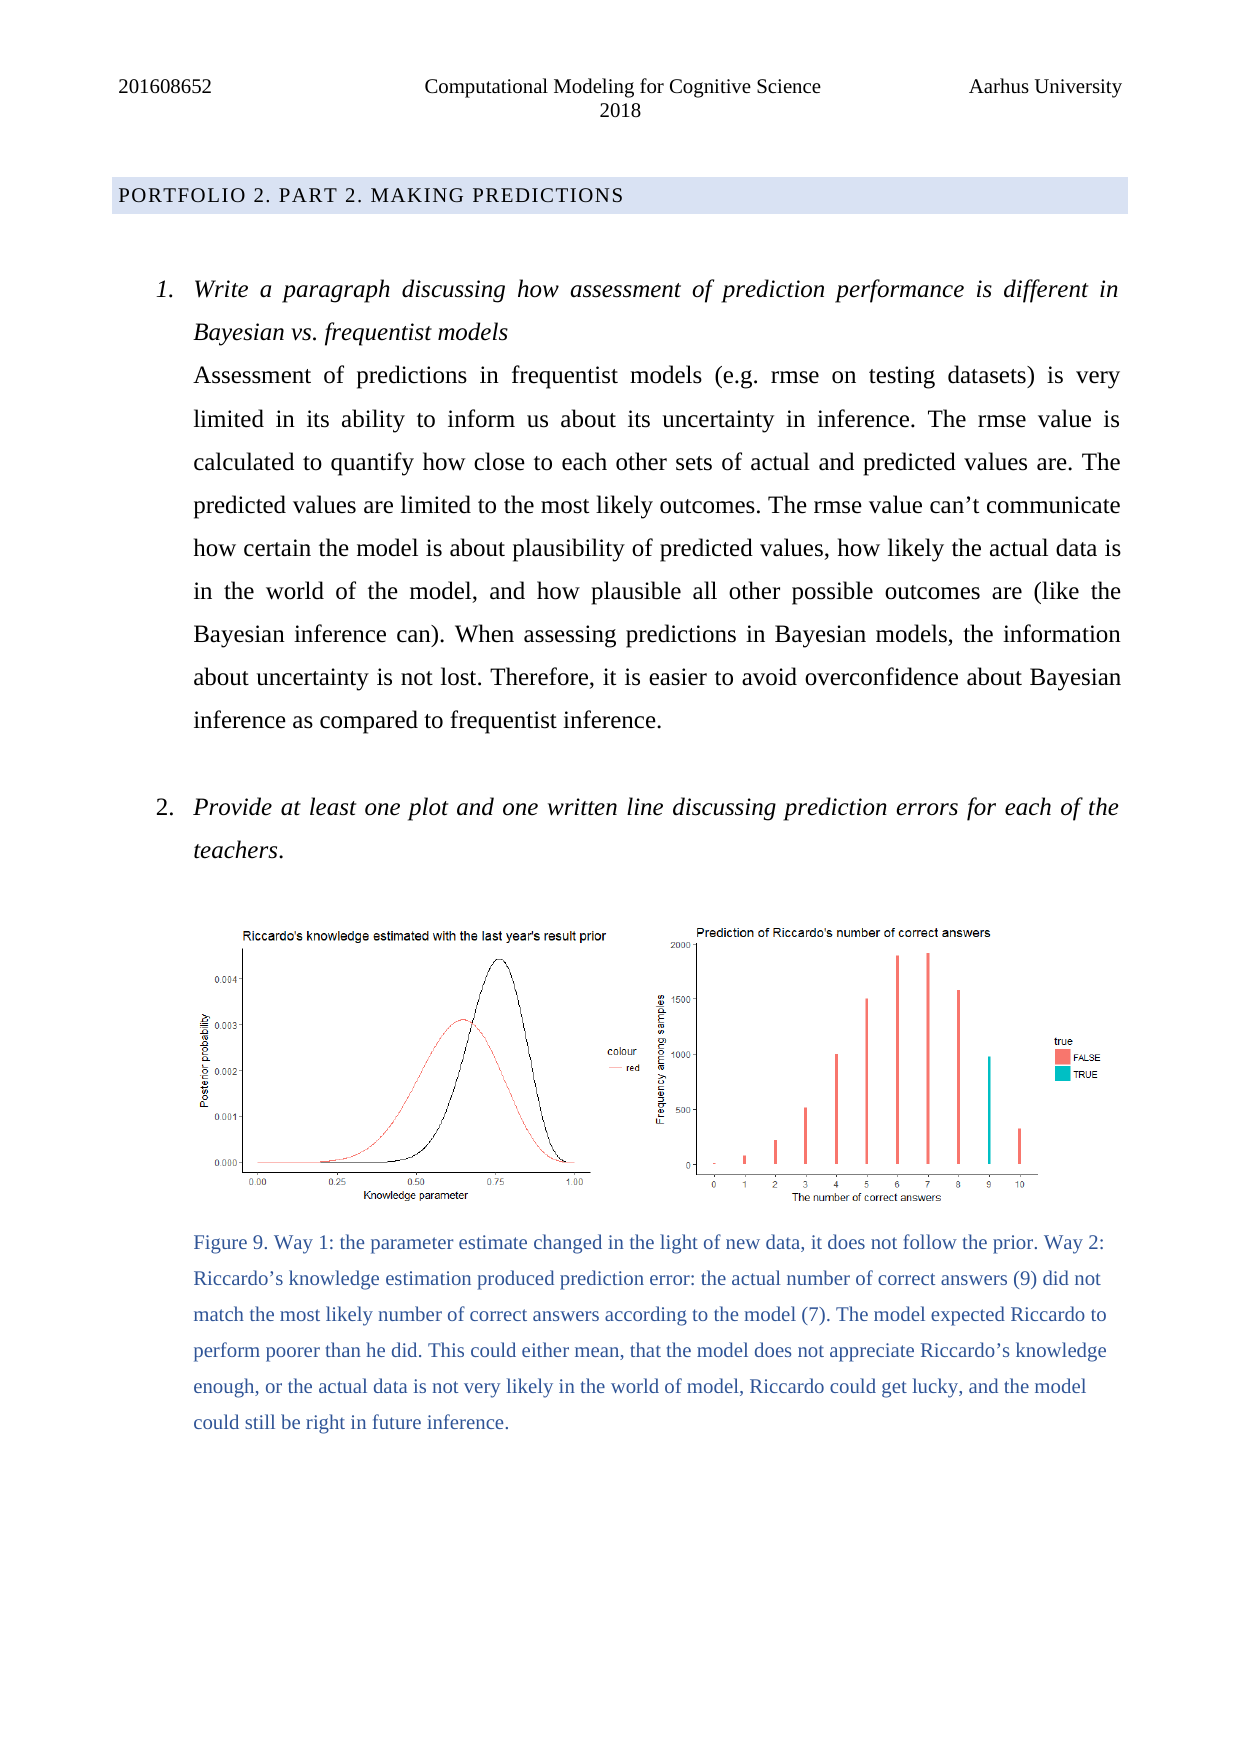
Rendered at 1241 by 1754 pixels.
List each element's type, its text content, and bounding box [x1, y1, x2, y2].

list Provide at least one plot and one written line discussing prediction errors for each of the teachers. [156, 792, 1122, 864]
list Assessment of predictions in frequentist models (e.g. rmse on testing datasets) is very limited in its ability to inform us about its uncertainty in inference. The rmse value is calculated to quantify how close to each other sets of actual and predicted values are. The predicted values are limited to the most likely outcomes. The rmse value can’t communicate how certain the model is about plausibility of predicted values, how likely the actual data is in the world of the model, and how plausible all other possible outcomes are (like the Bayesian inference can). When assessing predictions in Bayesian models, the information about uncertainty is not lost. Therefore, it is easier to avoid overconfidence about Bayesian inference as compared to frequentist inference. [193, 361, 1122, 734]
list Write a paragraph discussing how assessment of prediction performance is different in Bayesian vs. frequentist models [156, 274, 1122, 346]
subtitle Portfolio 2. Part 2. MAking Predictions [118, 184, 1122, 207]
text Figure 9. Way 1: the parameter estimate changed in the light of new data, it does not follow the prior. Way 2: Riccardo’s knowledge estimation produced prediction error: the actual number of correct answers (9) did not match the most likely number of correct answers according to the model (7). The model expected Riccardo to perform poorer than he did. This could either mean, that the model does not appreciate Riccardo’s knowledge enough, or the actual data is not very likely in the world of model, Riccardo could get lucky, and the model could still be right in future inference. [193, 1230, 1122, 1434]
picture [193, 921, 1110, 1206]
